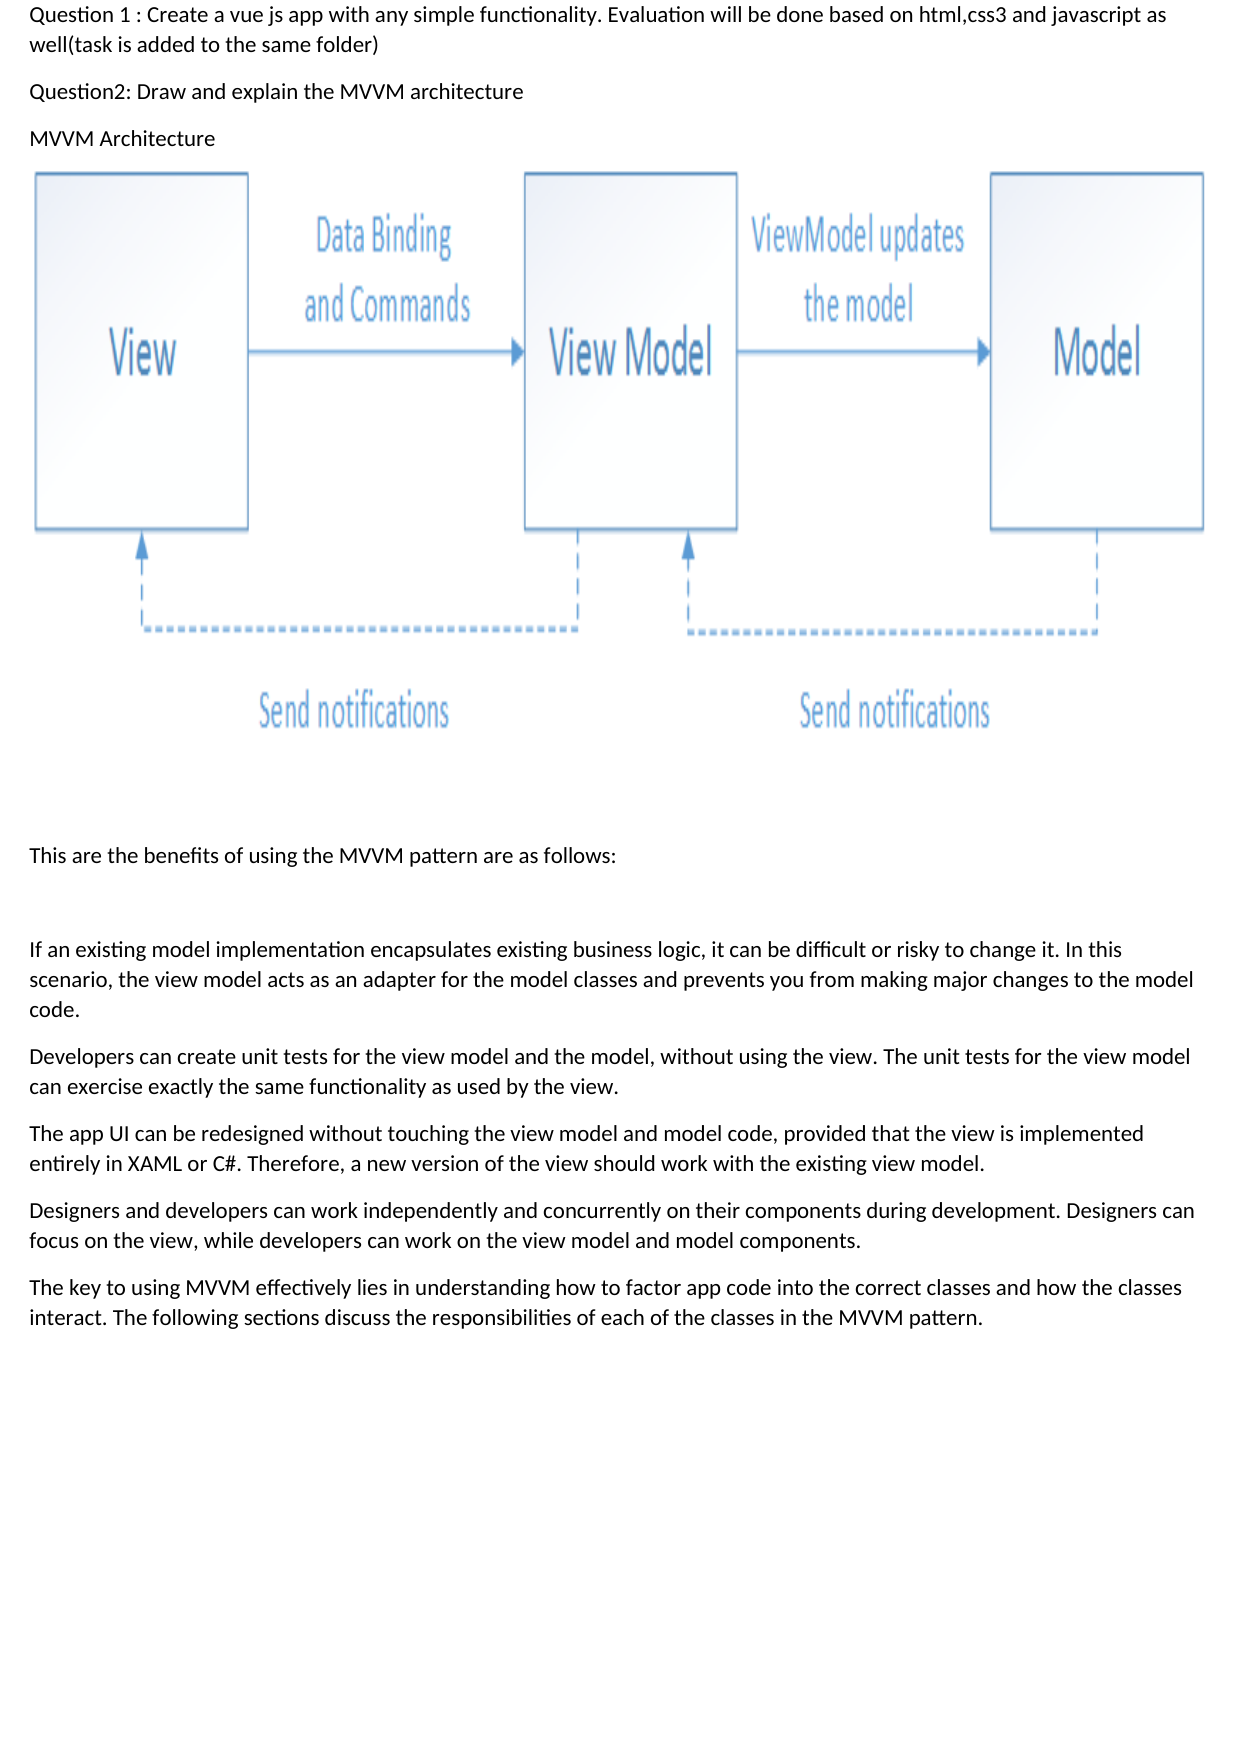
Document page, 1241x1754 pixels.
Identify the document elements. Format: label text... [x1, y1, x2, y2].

text Developers can create unit tests for the view model and the model, without using the view. The unit tests for the view model can exercise exactly the same functionality as used by the view. [29, 1042, 1209, 1100]
text MVVM Architecture [29, 124, 1209, 152]
text The key to using MVVM effectively lies in understanding how to factor app code into the correct classes and how the classes interact. The following sections discuss the responsibilities of each of the classes in the MVVM pattern. [29, 1273, 1209, 1332]
text Designers and developers can work independently and concurrently on their components during development. Designers can focus on the view, while developers can work on the view model and model components. [29, 1196, 1209, 1254]
text The app UI can be redesigned without touching the view model and model code, provided that the view is implemented entirely in XAML or C#. Therefore, a new version of the view should work with the existing view model. [29, 1119, 1209, 1177]
picture [29, 170, 1210, 776]
text If an existing model implementation encapsulates existing business logic, it can be difficult or risky to change it. In this scenario, the view model acts as an adapter for the model classes and prevents you from making major changes to the model code. [29, 935, 1209, 1023]
text Question2: Draw and explain the MVVM architecture [29, 77, 1209, 105]
text This are the benefits of using the MVVM pattern are as follows: [29, 841, 1209, 869]
text Question 1 : Create a vue js app with any simple functionality. Evaluation will be done based on html,css3 and javascript as well(task is added to the same folder) [29, 0, 1209, 58]
